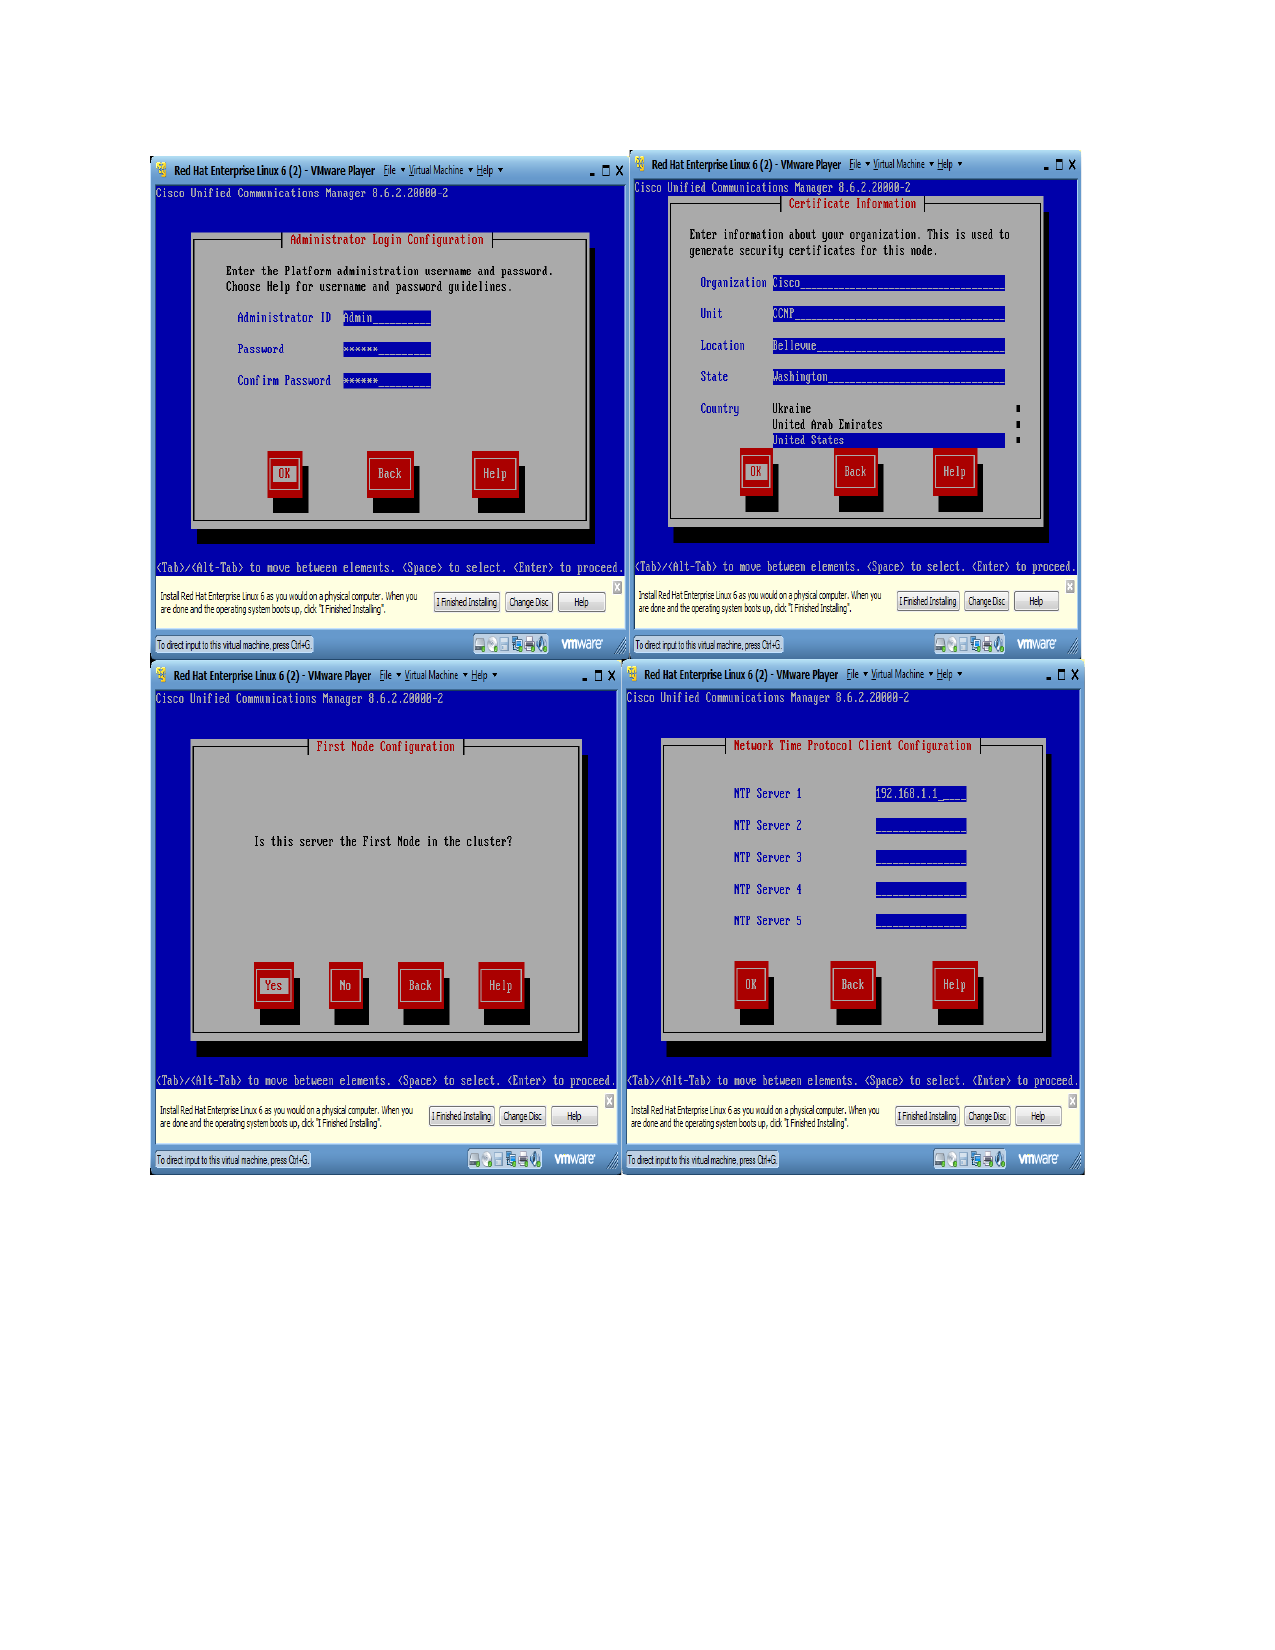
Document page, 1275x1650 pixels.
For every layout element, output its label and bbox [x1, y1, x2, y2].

picture [150, 150, 1085, 1175]
